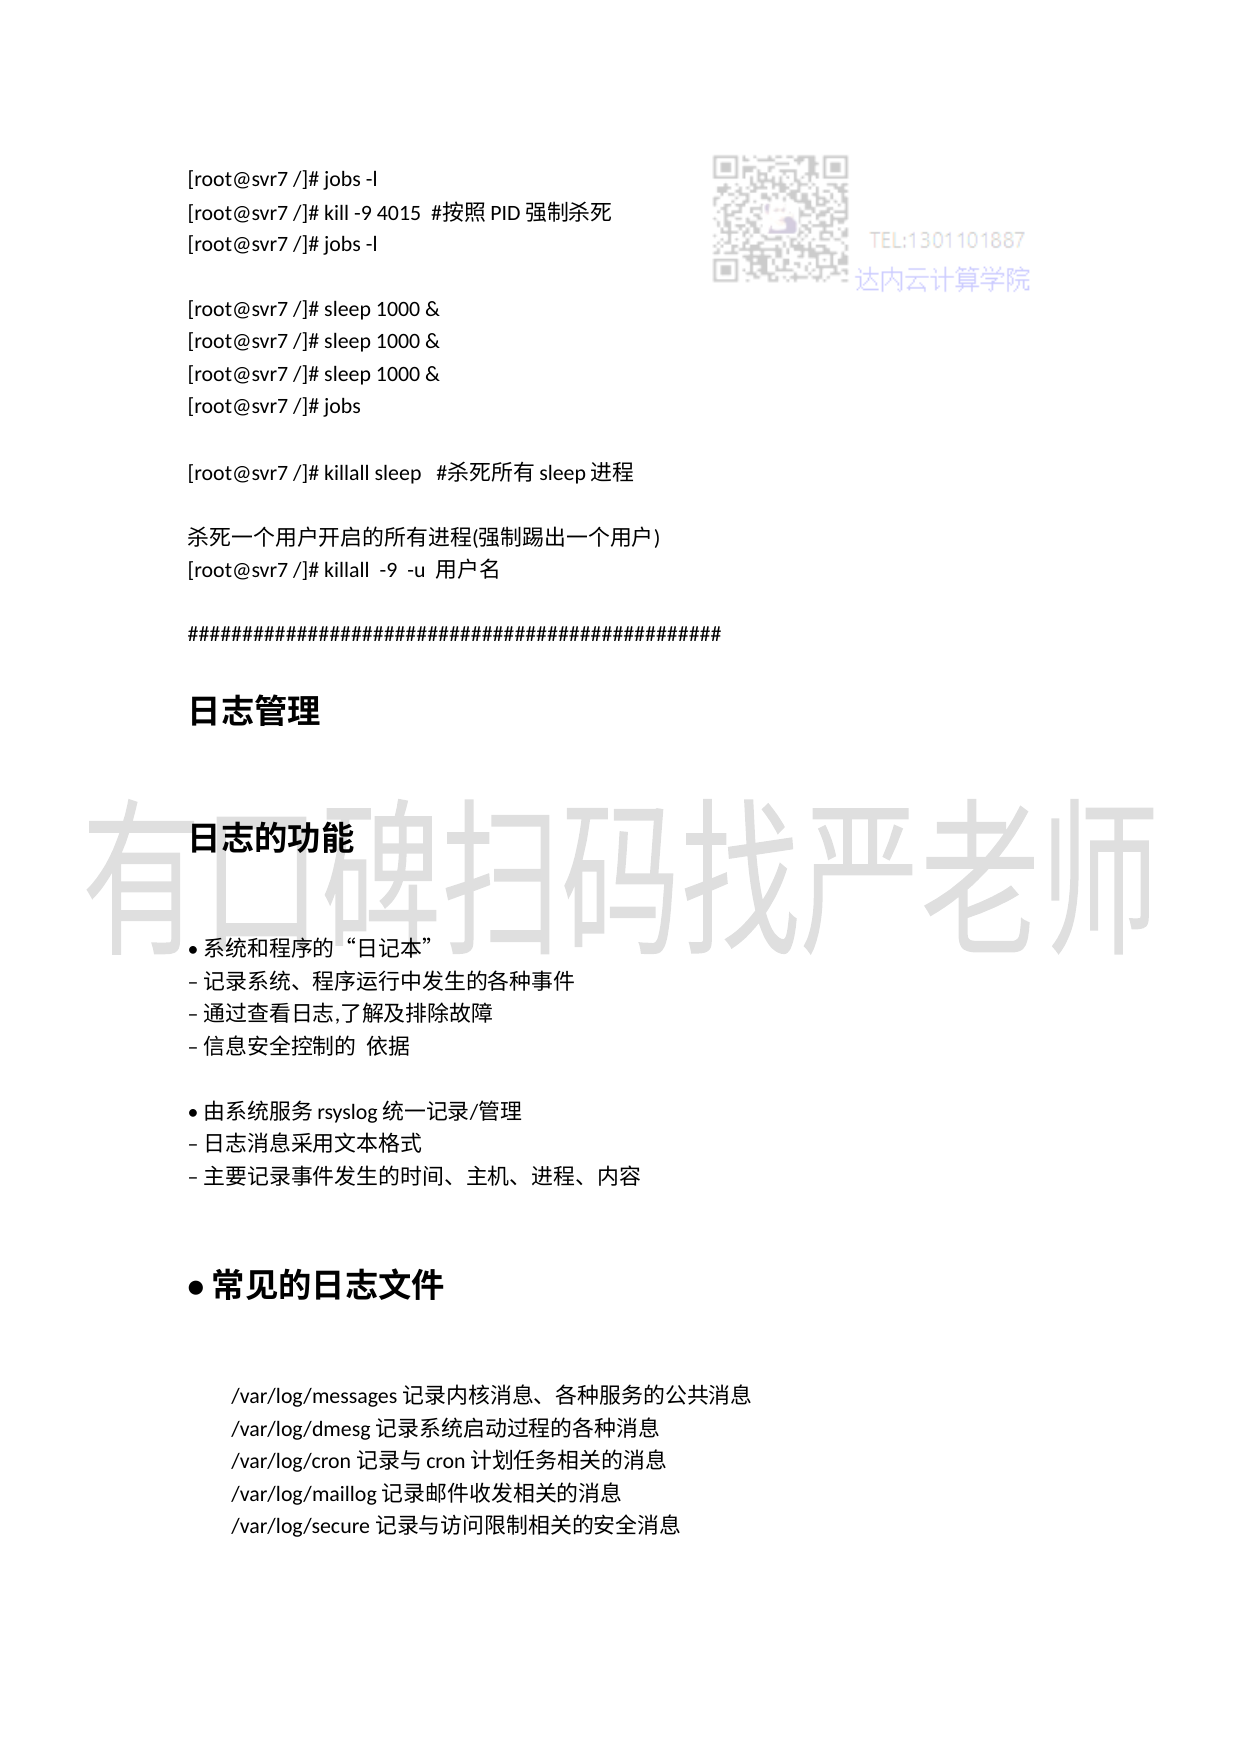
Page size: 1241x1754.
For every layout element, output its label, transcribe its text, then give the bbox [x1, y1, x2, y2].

text ################################################# [187, 617, 1053, 649]
text – 主要记录事件发生的时间、主机、进程、内容 [187, 1158, 1053, 1191]
text [root@svr7 /]# sleep 1000 & [187, 324, 1053, 357]
text • 系统和程序的“日记本” [187, 931, 1053, 963]
text – 信息安全控制的 依据 [187, 1028, 1053, 1061]
text [root@svr7 /]# killall sleep #杀死所有sleep进程 [187, 454, 1053, 487]
text • 由系统服务rsyslog统一记录/管理 [187, 1093, 1053, 1126]
text [root@svr7 /]# kill -9 4015 #按照PID强制杀死 [187, 194, 1053, 227]
subtitle • 常见的日志文件 [187, 1251, 1053, 1316]
text /var/log/maillog 记录邮件收发相关的消息 [187, 1475, 1053, 1508]
text [root@svr7 /]# jobs -l [187, 162, 1053, 194]
text [root@svr7 /]# sleep 1000 & [187, 292, 1053, 324]
text [root@svr7 /]# jobs [187, 389, 1053, 422]
text /var/log/dmesg 记录系统启动过程的各种消息 [187, 1410, 1053, 1443]
text 杀死一个用户开启的所有进程(强制踢出一个用户) [187, 519, 1053, 552]
text – 记录系统、程序运行中发生的各种事件 [187, 963, 1053, 996]
text [root@svr7 /]# jobs -l [187, 227, 1053, 259]
subtitle 日志的功能 [187, 804, 1053, 869]
text [root@svr7 /]# killall -9 -u 用户名 [187, 552, 1053, 584]
text – 日志消息采用文本格式 [187, 1126, 1053, 1158]
text /var/log/cron 记录与cron计划任务相关的消息 [187, 1443, 1053, 1475]
text – 通过查看日志,了解及排除故障 [187, 996, 1053, 1028]
text /var/log/messages 记录内核消息、各种服务的公共消息 [187, 1378, 1053, 1410]
text /var/log/secure 记录与访问限制相关的安全消息 [187, 1508, 1053, 1540]
subtitle 日志管理 [187, 677, 1053, 742]
text [root@svr7 /]# sleep 1000 & [187, 357, 1053, 389]
